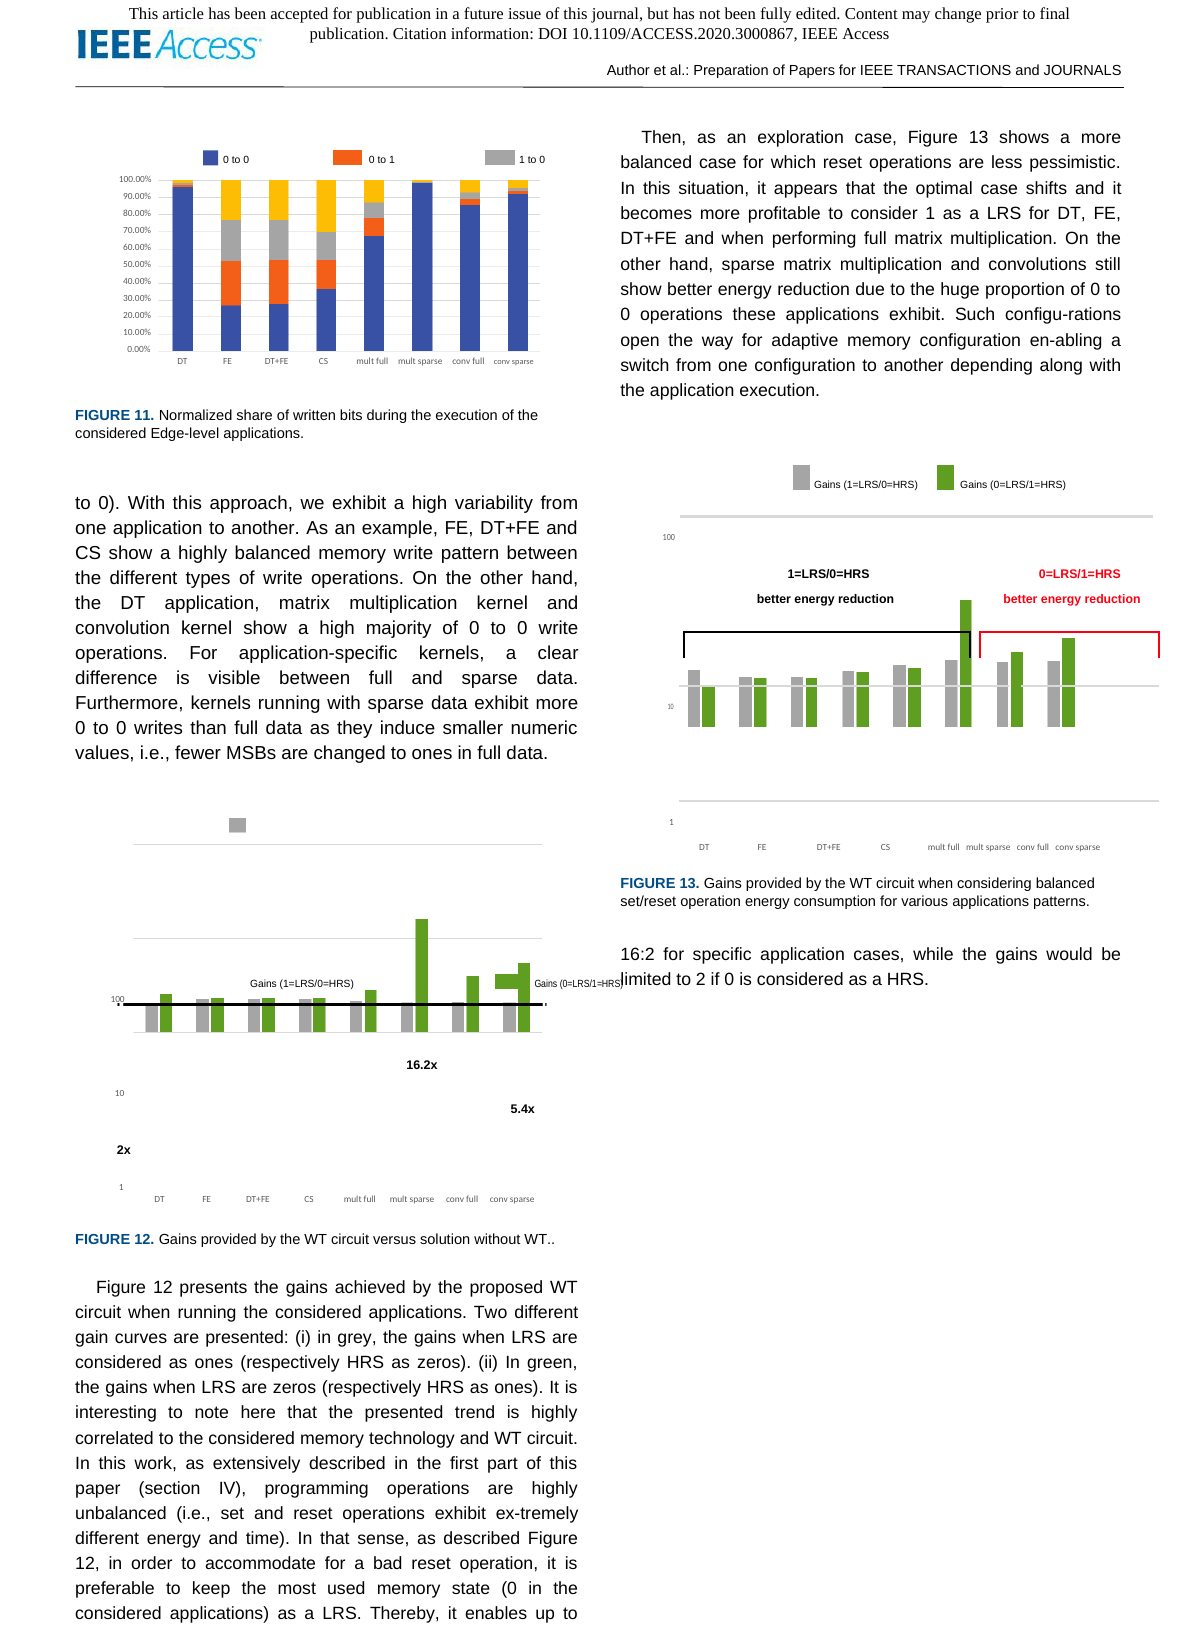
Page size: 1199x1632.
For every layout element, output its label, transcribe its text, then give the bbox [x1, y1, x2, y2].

text 16.2x [406, 1057, 578, 1072]
text FIGURE 12. Gains provided by the WT circuit versus solution without WT.. [75, 1230, 578, 1247]
text FIGURE 11. Normalized share of written bits during the execution of the considered Edge-level applications. [75, 406, 541, 441]
text Then, as an exploration case, Figure 13 shows a more balanced case for which reset operations are less pessimistic. In this situation, it appears that the optimal case shifts and it becomes more profitable to consider 1 as a LRS for DT, FE, DT+FE and when performing full matrix multiplication. On the other hand, sparse matrix multiplication and convolutions still show better energy reduction due to the huge proportion of 0 to 0 operations these applications exhibit. Such configu-rations open the way for adaptive memory configuration en-abling a switch from one configuration to another depending along with the application execution. [620, 127, 1122, 400]
picture [158, 304, 541, 309]
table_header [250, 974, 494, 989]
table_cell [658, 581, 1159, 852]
text 5.4x [510, 1102, 578, 1116]
picture [158, 321, 541, 327]
picture [158, 270, 541, 275]
picture [158, 184, 541, 190]
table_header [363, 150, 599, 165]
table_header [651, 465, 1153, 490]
picture [158, 201, 541, 207]
picture [158, 253, 541, 258]
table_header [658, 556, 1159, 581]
picture [644, 525, 1098, 751]
picture [158, 287, 541, 292]
text Figure 12 presents the gains achieved by the proposed WT circuit when running the considered applications. Two different gain curves are presented: (i) in grey, the gains when LRS are considered as ones (respectively HRS as zeros). (ii) In green, the gains when LRS are zeros (respectively HRS as ones). It is interesting to note here that the presented trend is highly correlated to the considered memory technology and WT circuit. In this work, as extensively described in the first part of this paper (section IV), programming operations are highly unbalanced (i.e., set and reset operations exhibit ex-tremely different energy and time). In that sense, as described Figure 12, in order to accommodate for a bad reset operation, it is preferable to keep the most used memory state (0 in the considered applications) as a LRS. Thereby, it enables up to 16:2 for specific application cases, while the gains would be limited to 2 if 0 is considered as a HRS. [75, 1277, 578, 1623]
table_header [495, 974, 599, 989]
picture [158, 218, 541, 224]
text This article has been accepted for publication in a future issue of this journal, but has not been fully edited. Content may change prior to final publication. Citation information: DOI 10.1109/ACCESS.2020.3000867, IEEE Access [104, 4, 1095, 43]
text Author et al.: Preparation of Papers for IEEE TRANSACTIONS and JOURNALS [75, 62, 1122, 79]
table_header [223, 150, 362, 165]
picture [102, 818, 553, 1057]
text to 0). With this approach, we exhibit a high variability from one application to another. As an example, FE, DT+FE and CS show a highly balanced memory write pattern between the different types of write operations. On the other hand, the DT application, matrix multiplication kernel and convolution kernel show a high majority of 0 to 0 write operations. For application-specific kernels, a clear difference is visible between full and sparse data. Furthermore, kernels running with sparse data exhibit more 0 to 0 writes than full data as they induce smaller numeric values, i.e., fewer MSBs are changed to ones in full data. [75, 492, 578, 763]
picture [158, 236, 541, 241]
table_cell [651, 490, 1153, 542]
text 2x [117, 1143, 578, 1157]
picture [158, 338, 541, 344]
picture [75, 27, 265, 62]
text FIGURE 13. Gains provided by the WT circuit when considering balanced set/reset operation energy consumption for various applications patterns. [620, 875, 1097, 910]
